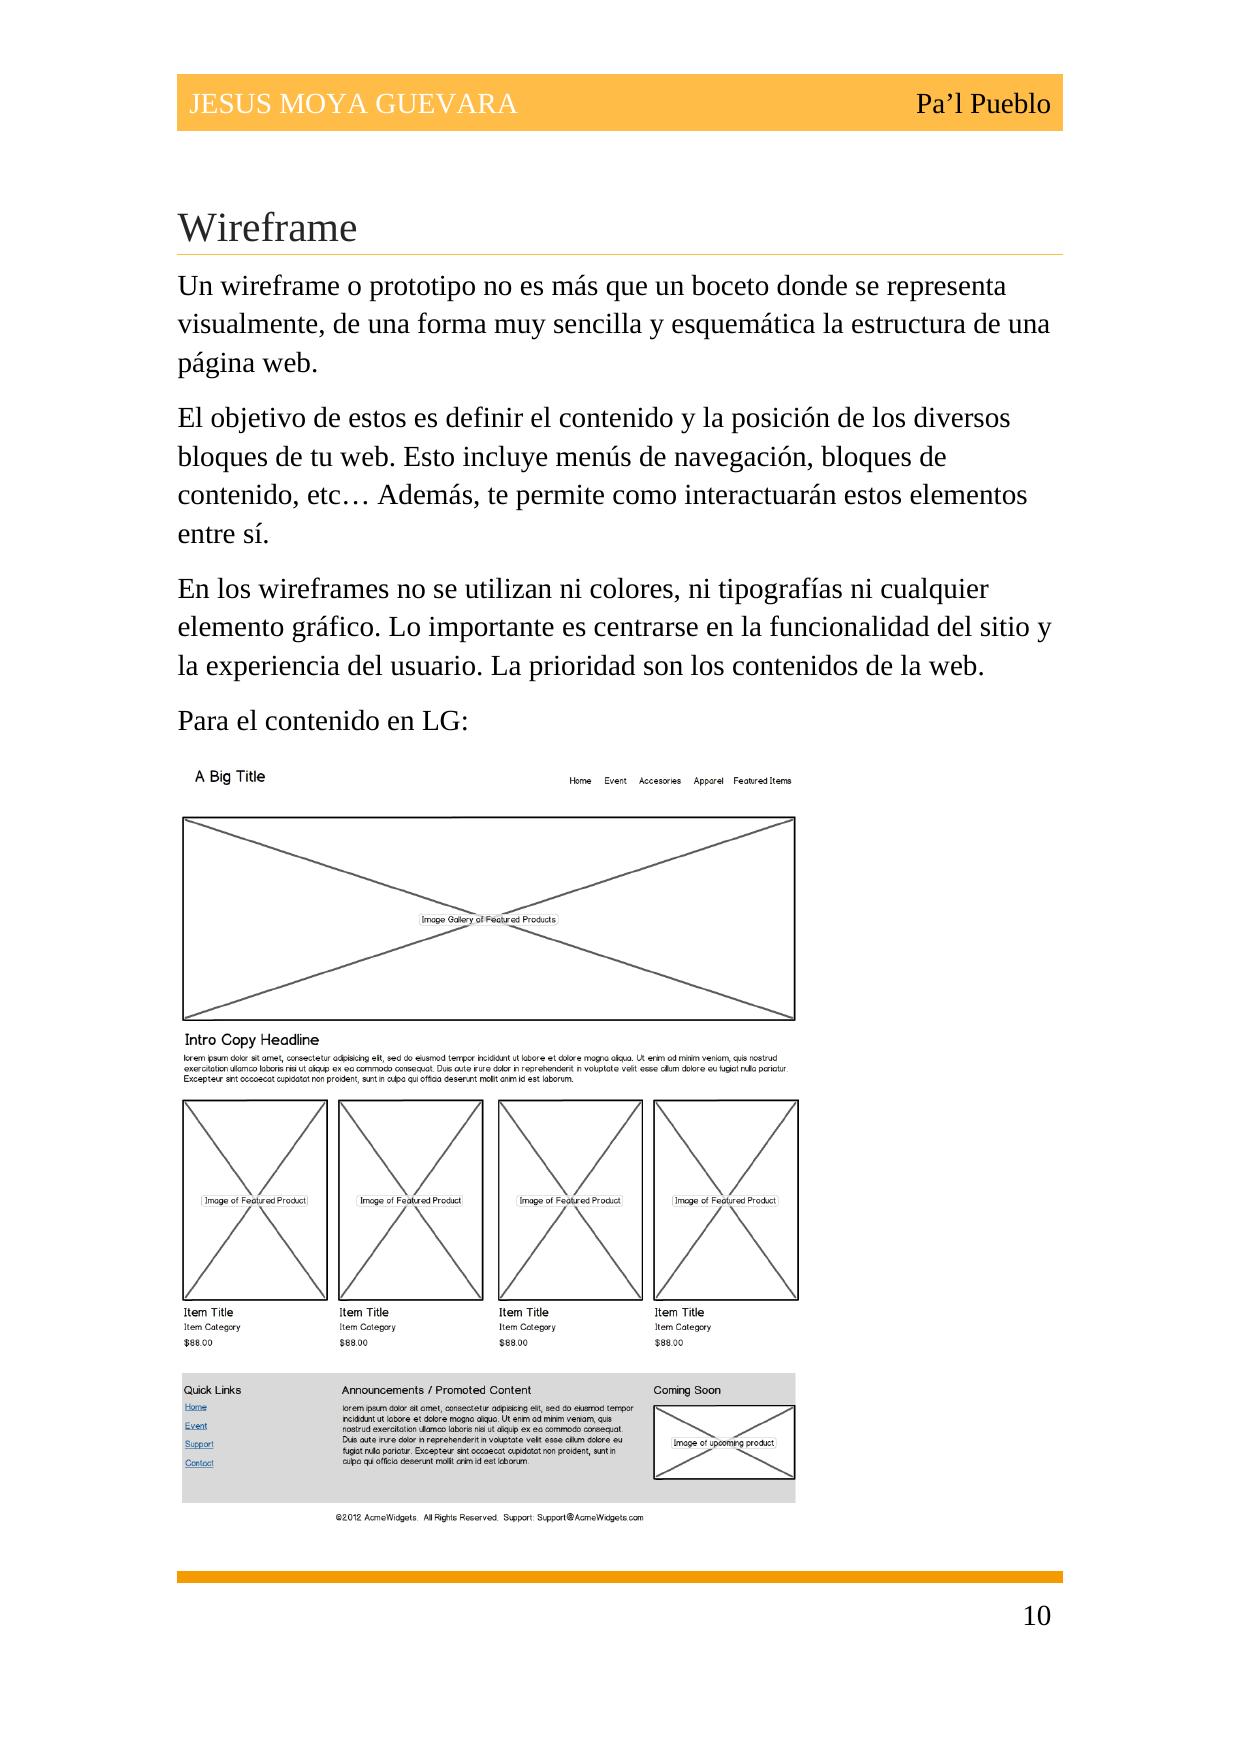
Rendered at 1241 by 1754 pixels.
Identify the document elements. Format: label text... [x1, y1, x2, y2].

text En los wireframes no se utilizan ni colores, ni tipografías ni cualquier elemento gráfico. Lo importante es centrarse en la funcionalidad del sitio y la experiencia del usuario. La prioridad son los contenidos de la web. [177, 571, 1063, 682]
picture [182, 758, 827, 1556]
subtitle Wireframe [177, 202, 1063, 254]
text Para el contenido en LG: [177, 703, 1063, 737]
text Un wireframe o prototipo no es más que un boceto donde se representa visualmente, de una forma muy sencilla y esquemática la estructura de una página web. [177, 268, 1063, 378]
text El objetivo de estos es definir el contenido y la posición de los diversos bloques de tu web. Esto incluye menús de navegación, bloques de contenido, etc… Además, te permite como interactuarán estos elementos entre sí. [177, 400, 1063, 549]
